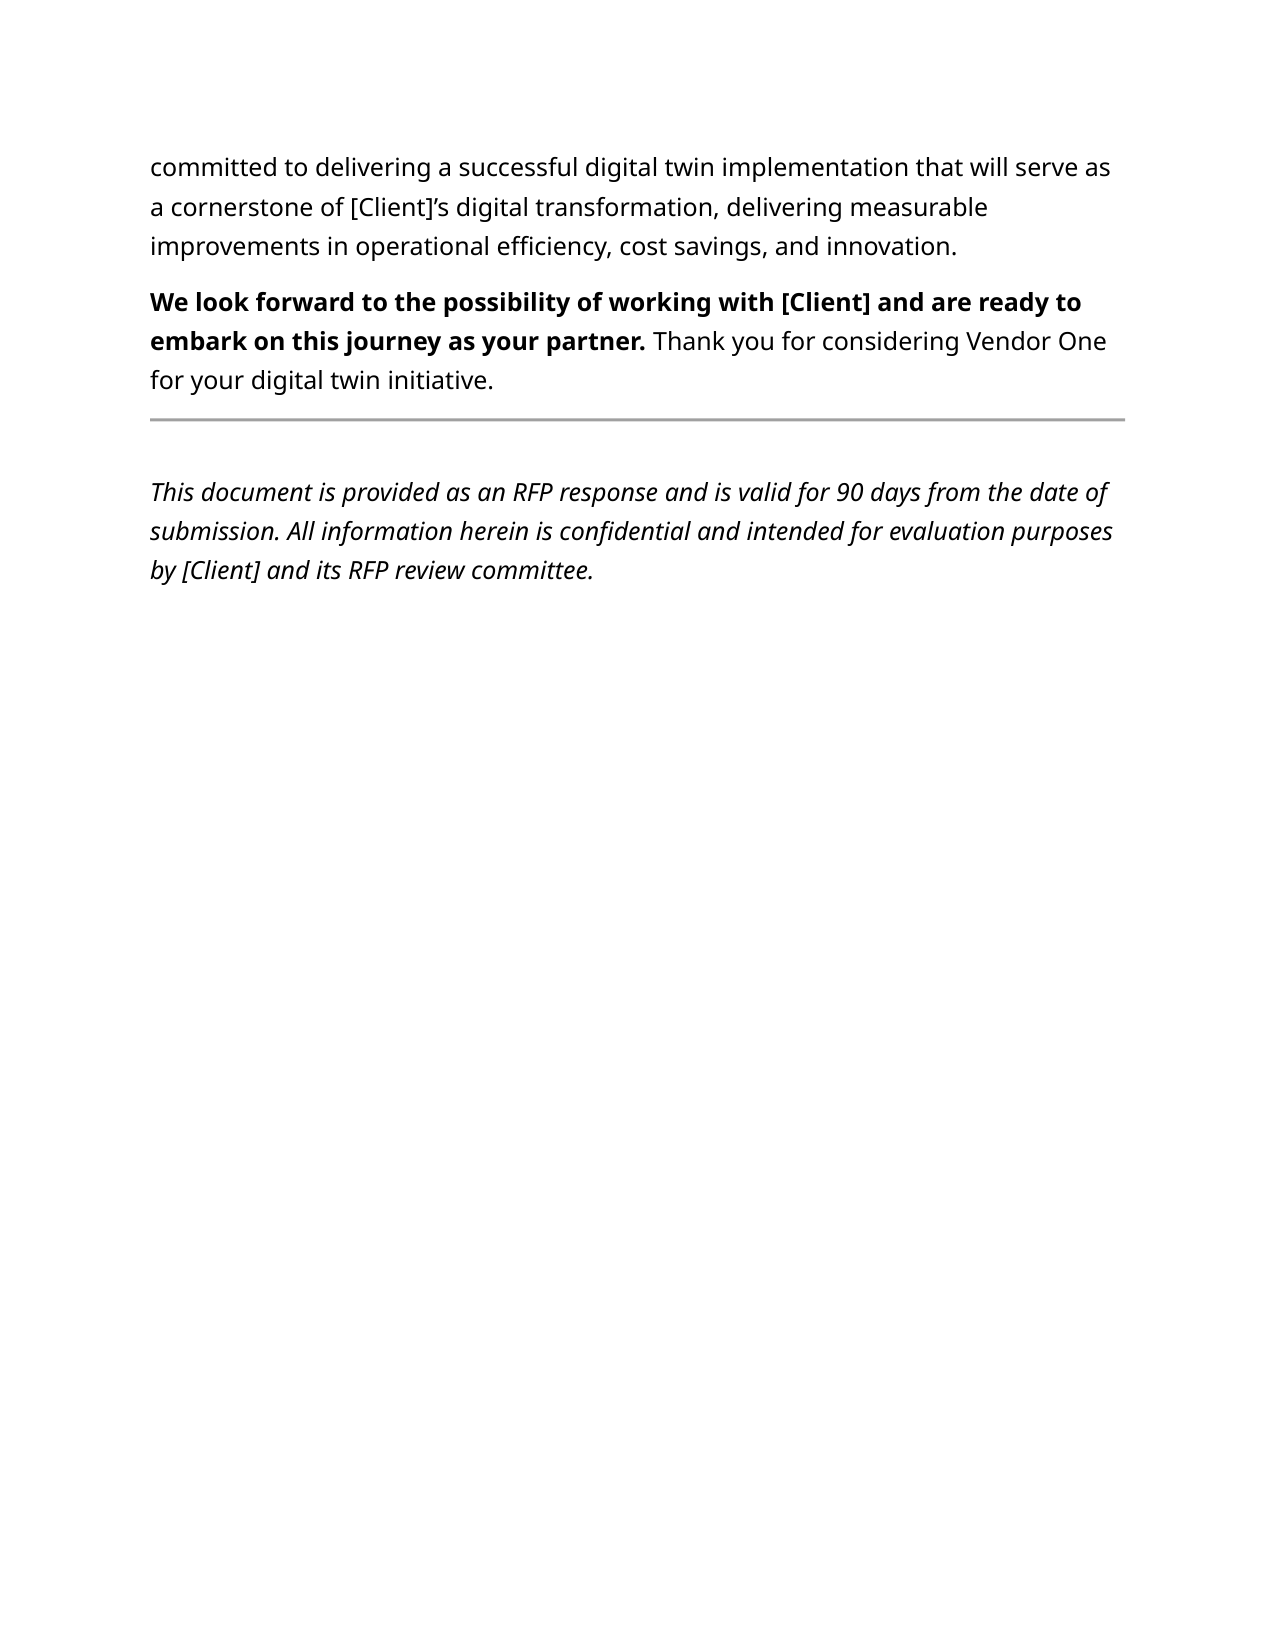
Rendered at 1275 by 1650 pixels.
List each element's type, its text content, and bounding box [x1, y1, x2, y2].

text We look forward to the possibility of working with [Client] and are ready to embark on this journey as your partner. Thank you for considering Vendor One for your digital twin initiative. [150, 284, 1125, 397]
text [150, 150, 1125, 262]
text This document is provided as an RFP response and is valid for 90 days from the date of submission. All information herein is confidential and intended for evaluation purposes by [Client] and its RFP review committee. [150, 474, 1125, 587]
